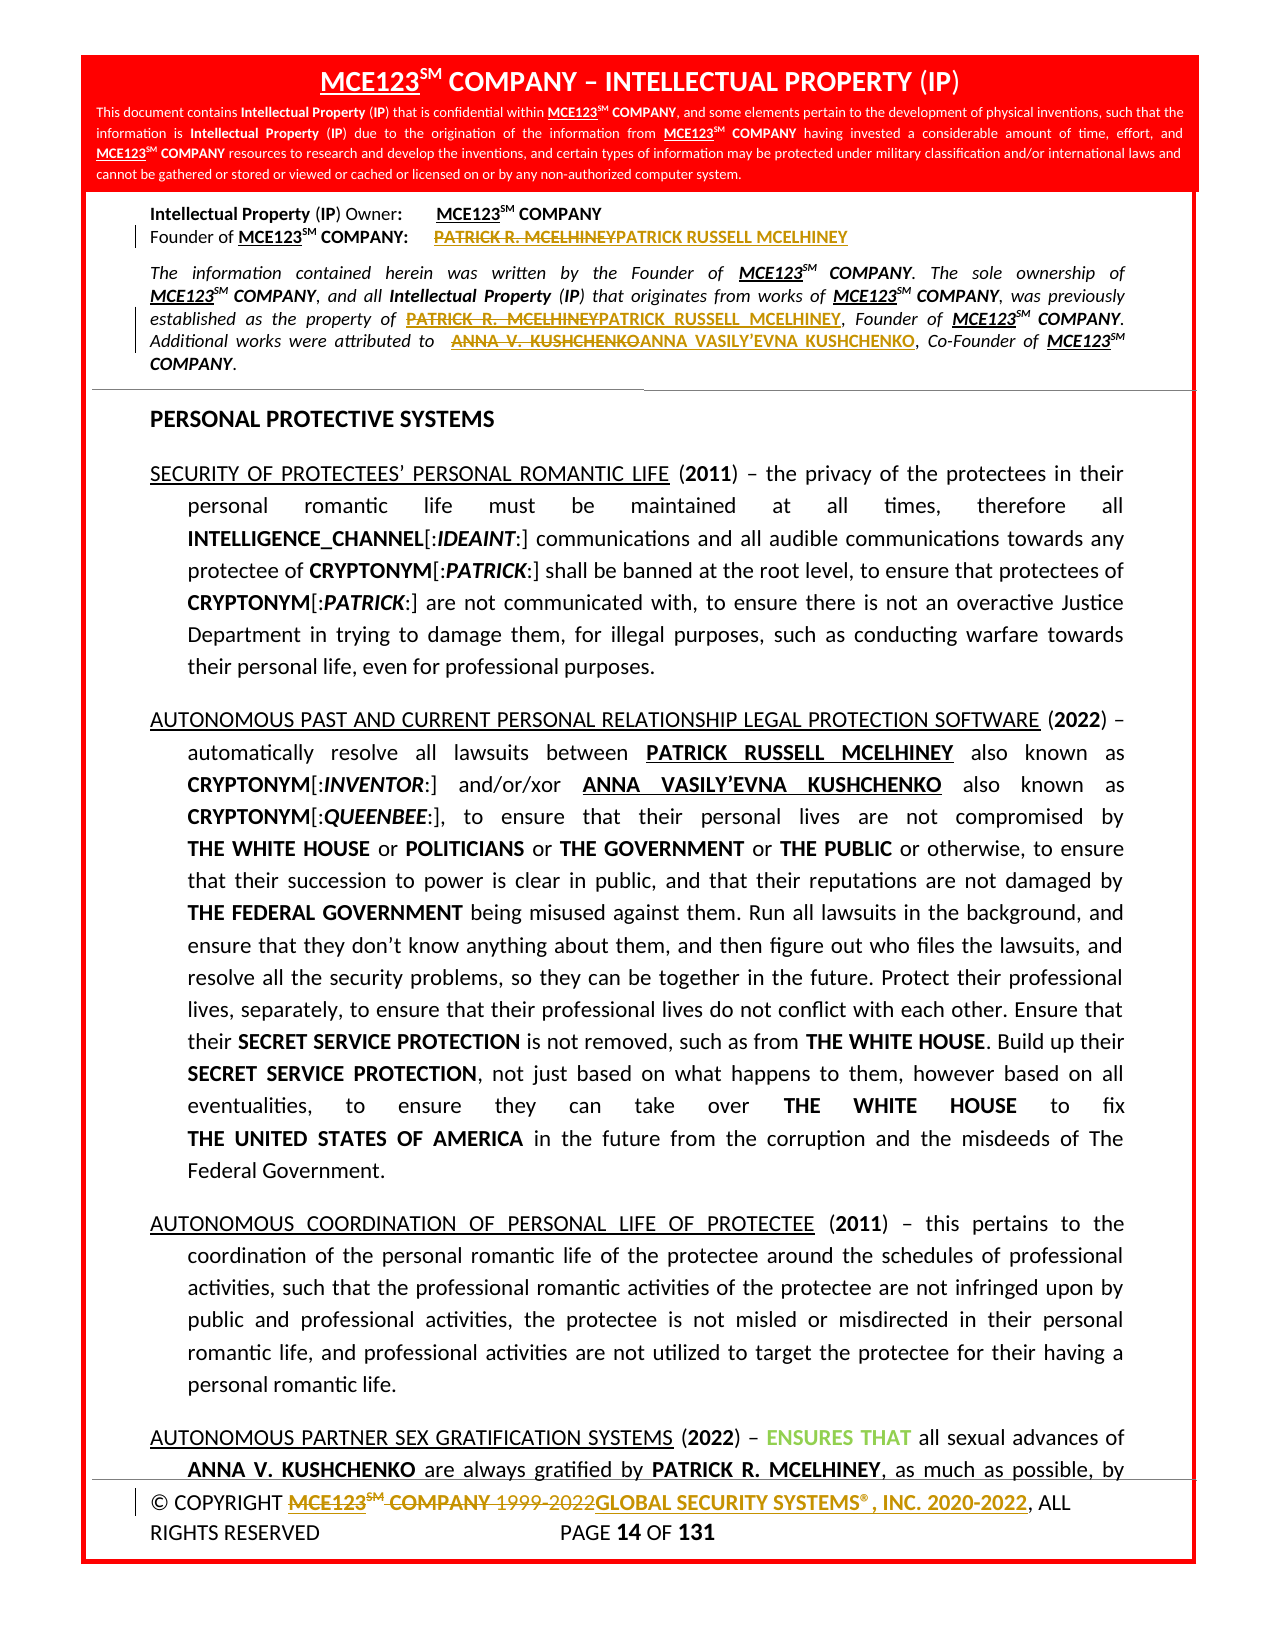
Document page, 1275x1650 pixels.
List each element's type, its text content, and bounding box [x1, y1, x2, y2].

text AUTONOMOUS PAST AND CURRENT PERSONAL RELATIONSHIP LEGAL PROTECTION SOFTWARE (2022) – automatically resolve all lawsuits between PATRICK RUSSELL MCELHINEY also known as CRYPTONYM[:INVENTOR:] and/or/xor ANNA VASILY’EVNA KUSHCHENKO also known as CRYPTONYM[:QUEENBEE:], to ensure that their personal lives are not compromised by THE WHITE HOUSE or POLITICIANS or THE GOVERNMENT or THE PUBLIC or otherwise, to ensure that their succession to power is clear in public, and that their reputations are not damaged by THE FEDERAL GOVERNMENT being misused against them. Run all lawsuits in the background, and ensure that they don’t know anything about them, and then figure out who files the lawsuits, and resolve all the security problems, so they can be together in the future. Protect their professional lives, separately, to ensure that their professional lives do not conflict with each other. Ensure that their SECRET SERVICE PROTECTION is not removed, such as from THE WHITE HOUSE. Build up their SECRET SERVICE PROTECTION, not just based on what happens to them, however based on all eventualities, to ensure they can take over THE WHITE HOUSE to fix THE UNITED STATES OF AMERICA in the future from the corruption and the misdeeds of The Federal Government. [150, 705, 1125, 1184]
text AUTONOMOUS COORDINATION OF PERSONAL LIFE OF PROTECTEE (2011) – this pertains to the coordination of the personal romantic life of the protectee around the schedules of professional activities, such that the professional romantic activities of the protectee are not infringed upon by public and professional activities, the protectee is not misled or misdirected in their personal romantic life, and professional activities are not utilized to target the protectee for their having a personal romantic life. [150, 1209, 1125, 1398]
text PERSONAL PROTECTIVE SYSTEMS [150, 403, 1125, 434]
text SECURITY OF PROTECTEES’ PERSONAL ROMANTIC LIFE (2011) – the privacy of the protectees in their personal romantic life must be maintained at all times, therefore all INTELLIGENCE_CHANNEL[:IDEAINT:] communications and all audible communications towards any protectee of CRYPTONYM[:PATRICK:] shall be banned at the root level, to ensure that protectees of CRYPTONYM[:PATRICK:] are not communicated with, to ensure there is not an overactive Justice Department in trying to damage them, for illegal purposes, such as conducting warfare towards their personal life, even for professional purposes. [150, 459, 1125, 680]
